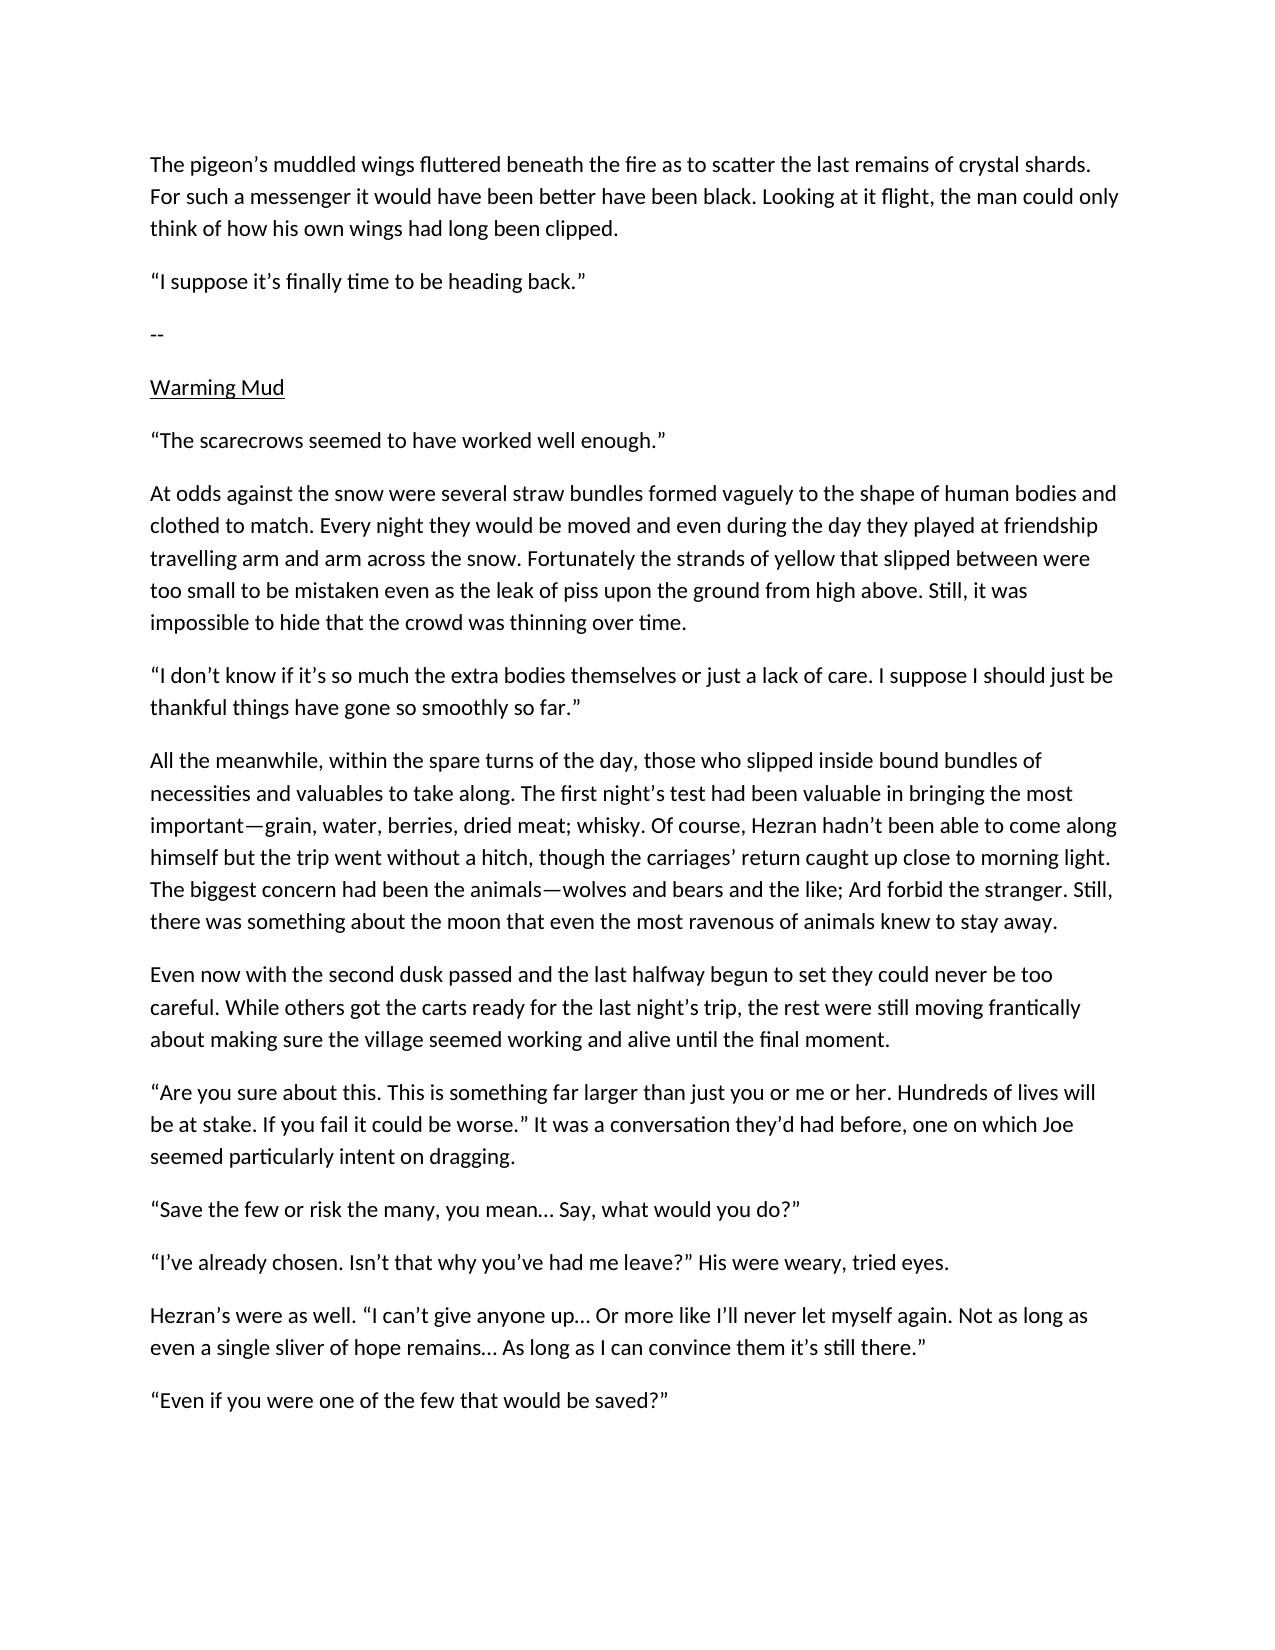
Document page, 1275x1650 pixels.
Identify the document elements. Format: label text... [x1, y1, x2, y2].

text All the meanwhile, within the spare turns of the day, those who slipped inside bound bundles of necessities and valuables to take along. The first night’s test had been valuable in bringing the most important—grain, water, berries, dried meat; whisky. Of course, Hezran hadn’t been able to come along himself but the trip went without a hitch, though the carriages’ return caught up close to morning light. The biggest concern had been the animals—wolves and bears and the like; Ard forbid the stranger. Still, there was something about the moon that even the most ravenous of animals knew to stay away. [150, 746, 1125, 935]
text “Save the few or risk the many, you mean… Say, what would you do?” [150, 1195, 1125, 1223]
text The pigeon’s muddled wings fluttered beneath the fire as to scatter the last remains of crystal shards. For such a messenger it would have been better have been black. Looking at it flight, the man could only think of how his own wings had long been clipped. [150, 150, 1125, 242]
text At odds against the snow were several straw bundles formed vaguely to the shape of human bodies and clothed to match. Every night they would be moved and even during the day they played at friendship travelling arm and arm across the snow. Fortunately the strands of yellow that slipped between were too small to be mistaken even as the leak of piss upon the ground from high above. Still, it was impossible to hide that the crowd was thinning over time. [150, 479, 1125, 636]
text “Are you sure about this. This is something far larger than just you or me or her. Hundreds of lives will be at stake. If you fail it could be worse.” It was a conversation they’d had before, one on which Joe seemed particularly intent on dragging. [150, 1078, 1125, 1170]
text “Even if you were one of the few that would be saved?” [150, 1386, 1125, 1414]
text Even now with the second dusk passed and the last halfway begun to set they could never be too careful. While others got the carts ready for the last night’s trip, the rest were still moving frantically about making sure the village seemed working and alive until the final moment. [150, 960, 1125, 1053]
text Warming Mud [150, 373, 1125, 401]
text -- [150, 320, 1125, 348]
text Hezran’s were as well. “I can’t give anyone up… Or more like I’ll never let myself again. Not as long as even a single sliver of hope remains… As long as I can convince them it’s still there.” [150, 1301, 1125, 1361]
text “The scarecrows seemed to have worked well enough.” [150, 426, 1125, 454]
text “I suppose it’s finally time to be heading back.” [150, 267, 1125, 295]
text “I don’t know if it’s so much the extra bodies themselves or just a lack of care. I suppose I should just be thankful things have gone so smoothly so far.” [150, 661, 1125, 721]
text “I’ve already chosen. Isn’t that why you’ve had me leave?” His were weary, tried eyes. [150, 1248, 1125, 1276]
